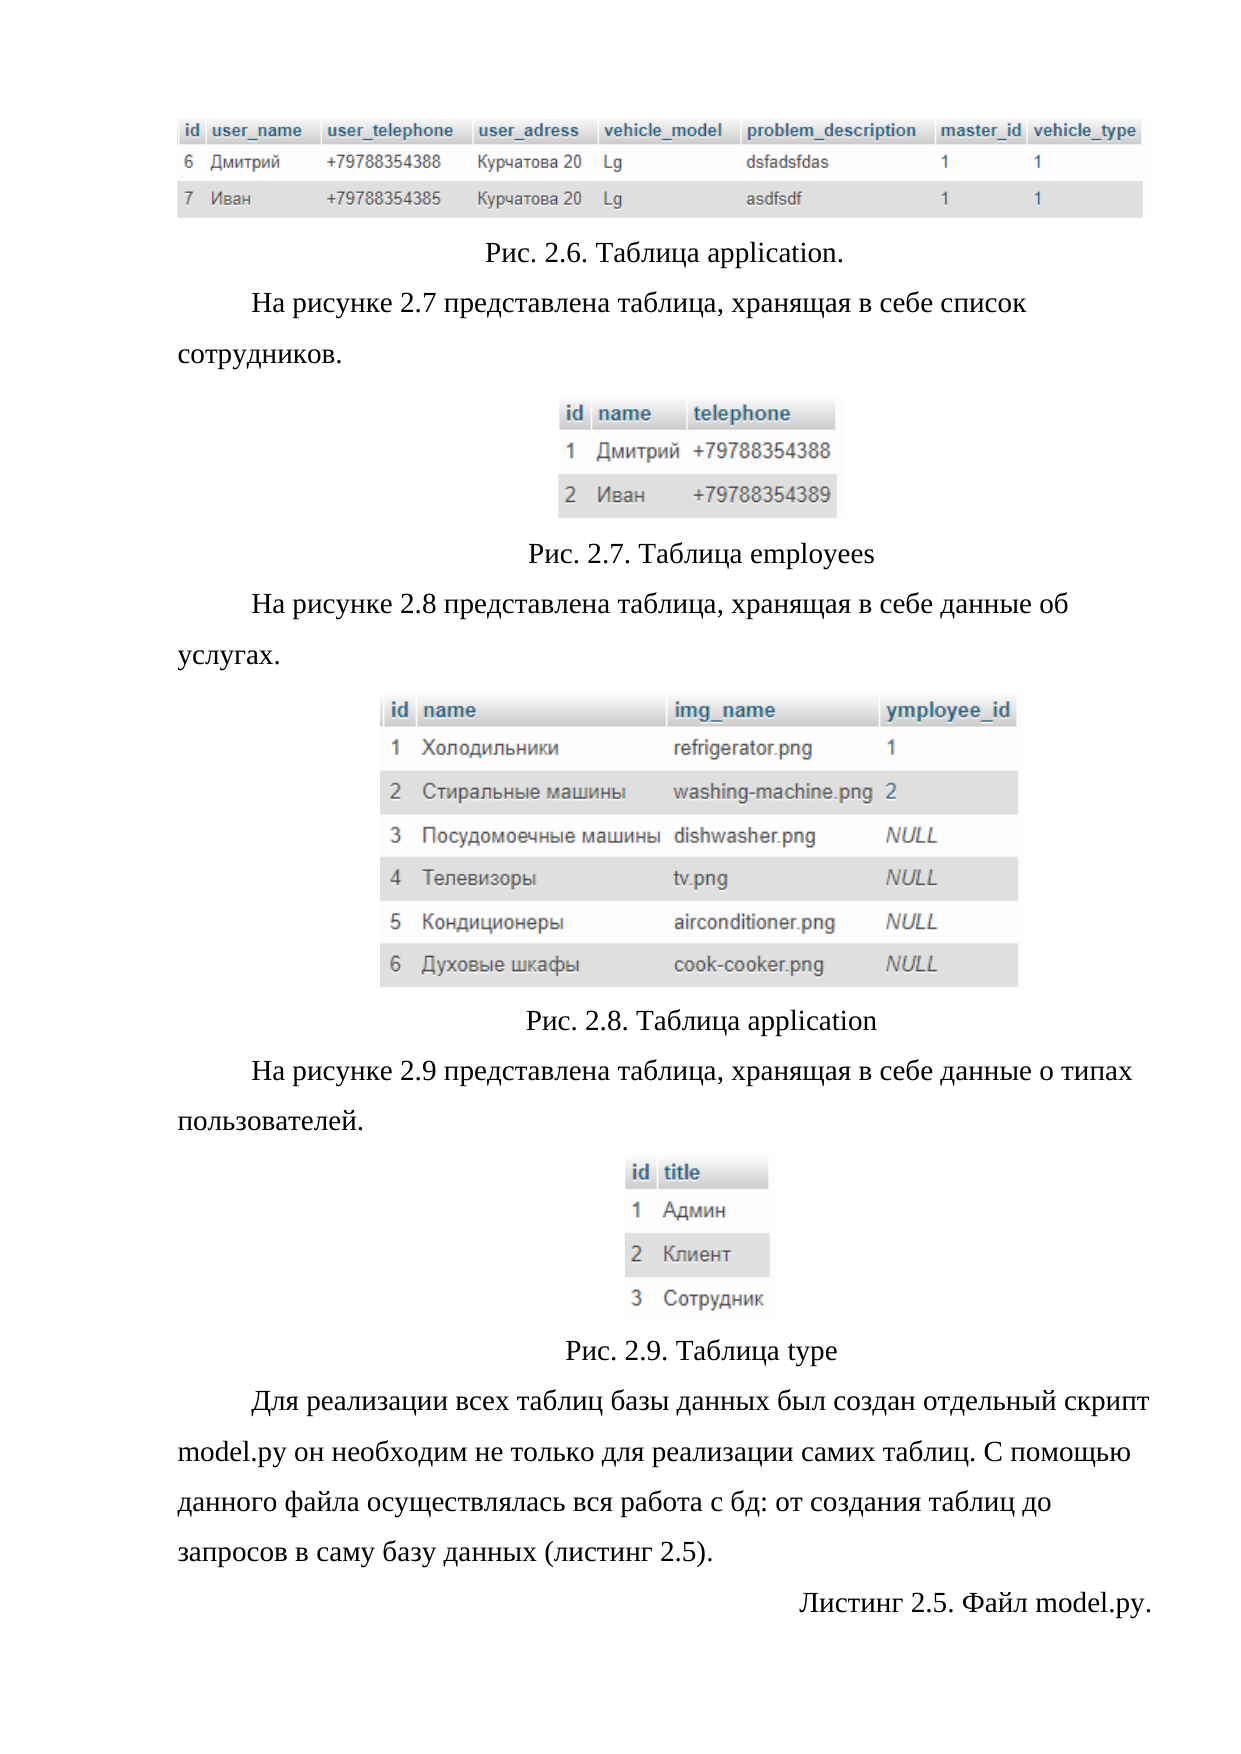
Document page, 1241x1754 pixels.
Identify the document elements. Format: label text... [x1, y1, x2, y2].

text Листинг 2.5. Файл model.py. [177, 1585, 1152, 1618]
text Рис. 2.7. Таблица employees [177, 536, 1152, 570]
text Рис. 2.9. Таблица type [177, 1333, 1152, 1367]
picture [558, 386, 845, 523]
text Рис. 2.6. Таблица application. [177, 235, 1152, 269]
picture [624, 1153, 778, 1320]
text На рисунке 2.8 представлена таблица, хранящая в себе данные об услугах. [177, 586, 1152, 670]
text Для реализации всех таблиц базы данных был создан отдельный скрипт model.py он необходим не только для реализации самих таблиц. С помощью данного файла осуществлялась вся работа с бд: от создания таблиц до запросов в саму базу данных (листинг 2.5). [177, 1383, 1152, 1568]
picture [177, 118, 1152, 222]
picture [380, 687, 1023, 989]
text На рисунке 2.7 представлена таблица, хранящая в себе список сотрудников. [177, 286, 1152, 369]
text Рис. 2.8. Таблица application [177, 1003, 1152, 1036]
text На рисунке 2.9 представлена таблица, хранящая в себе данные о типах пользователей. [177, 1053, 1152, 1137]
